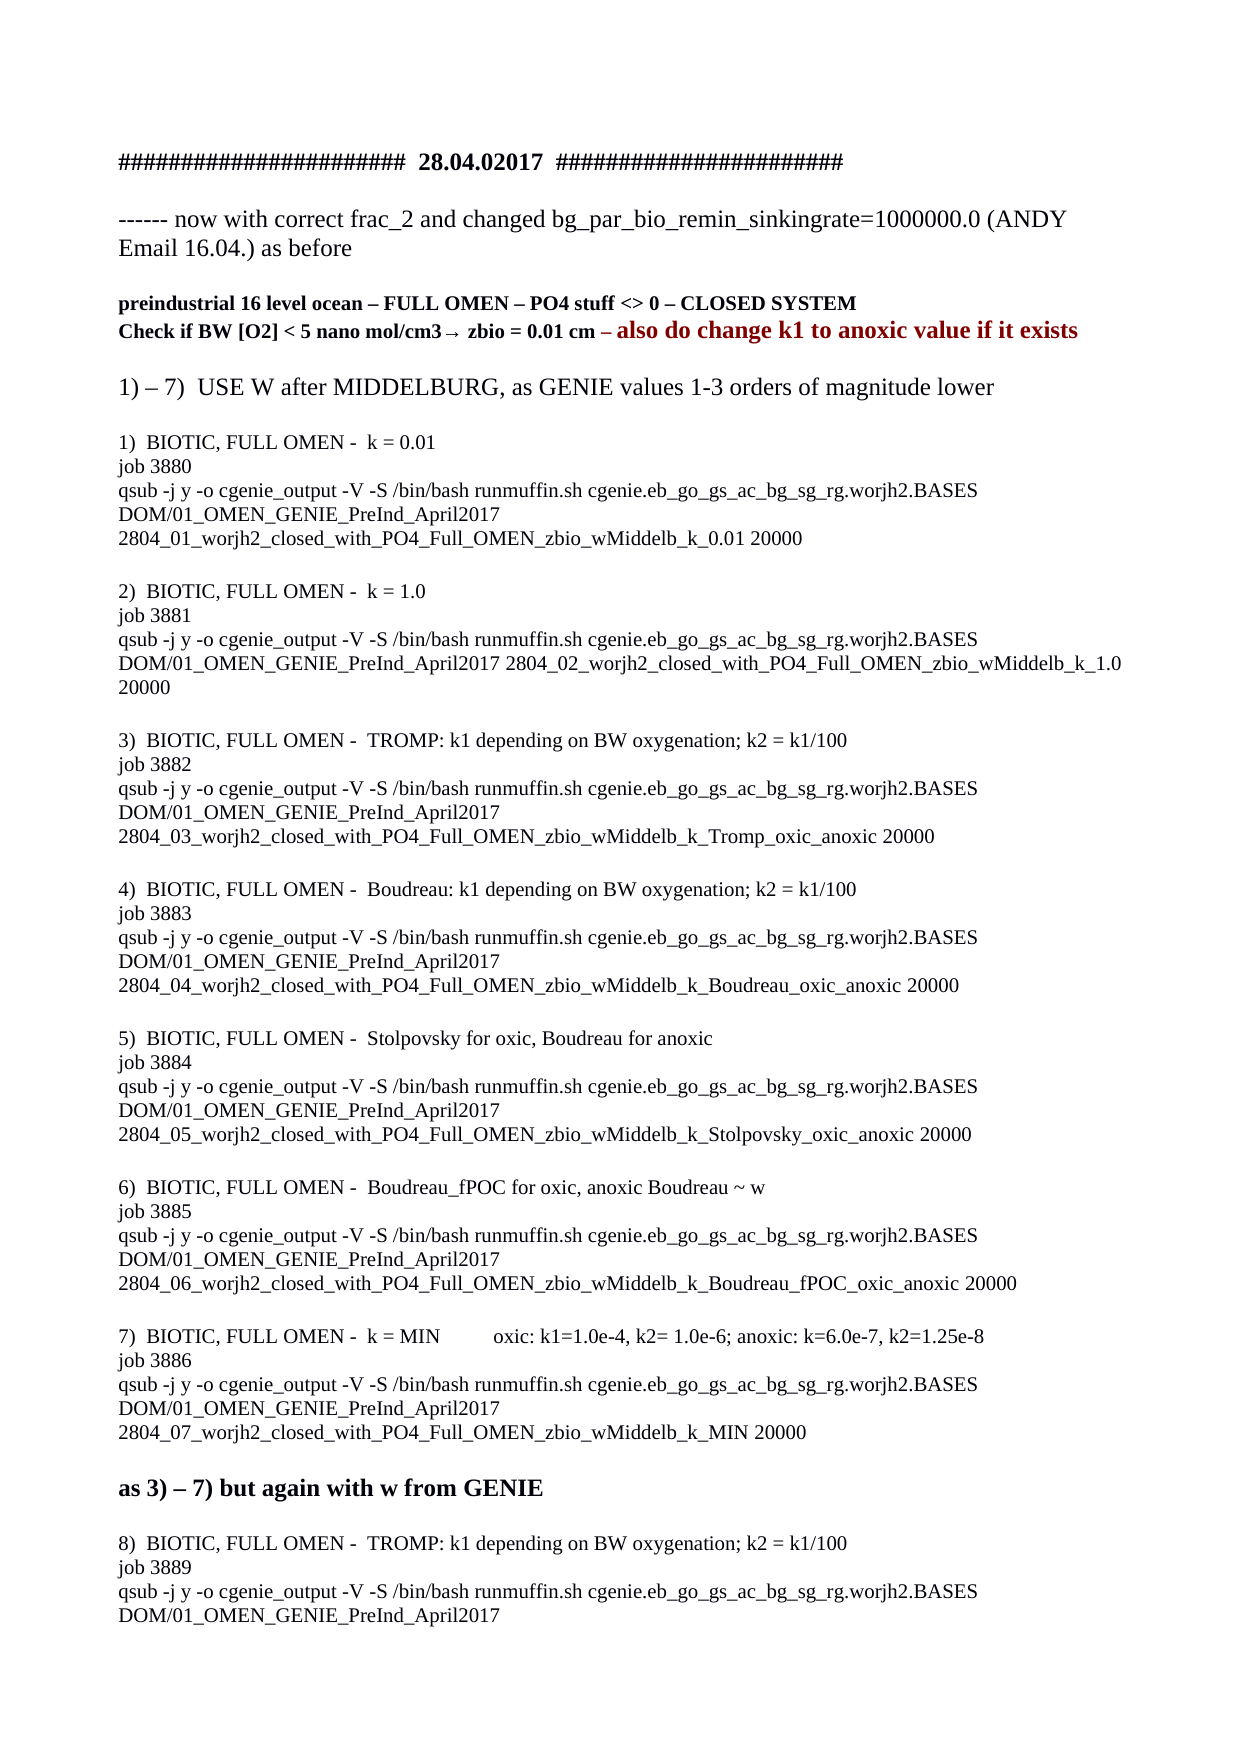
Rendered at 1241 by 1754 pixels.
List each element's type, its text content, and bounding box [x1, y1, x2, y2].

text qsub -j y -o cgenie_output -V -S /bin/bash runmuffin.sh cgenie.eb_go_gs_ac_bg_sg_rg.worjh2.BASES DOM/01_OMEN_GENIE_PreInd_April2017 2804_07_worjh2_closed_with_PO4_Full_OMEN_zbio_wMiddelb_k_MIN 20000 [118, 1372, 1122, 1444]
text job 3883 [118, 901, 1122, 925]
text 4) BIOTIC, FULL OMEN - Boudreau: k1 depending on BW oxygenation; k2 = k1/100 [118, 877, 1122, 901]
text job 3885 [118, 1199, 1122, 1223]
text job 3884 [118, 1050, 1122, 1074]
text qsub -j y -o cgenie_output -V -S /bin/bash runmuffin.sh cgenie.eb_go_gs_ac_bg_sg_rg.worjh2.BASES DOM/01_OMEN_GENIE_PreInd_April2017 2804_01_worjh2_closed_with_PO4_Full_OMEN_zbio_wMiddelb_k_0.01 20000 [118, 478, 1122, 550]
text ####################### 28.04.02017 ####################### [118, 147, 1122, 176]
text 2) BIOTIC, FULL OMEN - k = 1.0 [118, 579, 1122, 603]
text job 3886 [118, 1348, 1122, 1372]
text 3) BIOTIC, FULL OMEN - TROMP: k1 depending on BW oxygenation; k2 = k1/100 [118, 728, 1122, 752]
text job 3880 [118, 454, 1122, 478]
text preindustrial 16 level ocean – FULL OMEN – PO4 stuff <> 0 – CLOSED SYSTEM [118, 291, 1122, 315]
text qsub -j y -o cgenie_output -V -S /bin/bash runmuffin.sh cgenie.eb_go_gs_ac_bg_sg_rg.worjh2.BASES DOM/01_OMEN_GENIE_PreInd_April2017 2804_06_worjh2_closed_with_PO4_Full_OMEN_zbio_wMiddelb_k_Boudreau_fPOC_oxic_anoxic 20000 [118, 1223, 1122, 1295]
text qsub -j y -o cgenie_output -V -S /bin/bash runmuffin.sh cgenie.eb_go_gs_ac_bg_sg_rg.worjh2.BASES DOM/01_OMEN_GENIE_PreInd_April2017 2804_02_worjh2_closed_with_PO4_Full_OMEN_zbio_wMiddelb_k_1.0 20000 [118, 627, 1122, 699]
text ------ now with correct frac_2 and changed bg_par_bio_remin_sinkingrate=1000000.0 (ANDY Email 16.04.) as before [118, 204, 1122, 262]
text as 3) – 7) but again with w from GENIE [118, 1473, 1122, 1502]
text job 3889 [118, 1555, 1122, 1579]
text job 3881 [118, 603, 1122, 627]
text 7) BIOTIC, FULL OMEN - k = MIN oxic: k1=1.0e-4, k2= 1.0e-6; anoxic: k=6.0e-7, k2=1.25e-8 [118, 1324, 1122, 1348]
text 1) BIOTIC, FULL OMEN - k = 0.01 [118, 430, 1122, 454]
text qsub -j y -o cgenie_output -V -S /bin/bash runmuffin.sh cgenie.eb_go_gs_ac_bg_sg_rg.worjh2.BASES DOM/01_OMEN_GENIE_PreInd_April2017 2804_03_worjh2_closed_with_PO4_Full_OMEN_zbio_wMiddelb_k_Tromp_oxic_anoxic 20000 [118, 776, 1122, 848]
text job 3882 [118, 752, 1122, 776]
text 1) – 7) USE W after MIDDELBURG, as GENIE values 1-3 orders of magnitude lower [118, 372, 1122, 401]
text 8) BIOTIC, FULL OMEN - TROMP: k1 depending on BW oxygenation; k2 = k1/100 [118, 1531, 1122, 1555]
text 5) BIOTIC, FULL OMEN - Stolpovsky for oxic, Boudreau for anoxic [118, 1026, 1122, 1050]
text qsub -j y -o cgenie_output -V -S /bin/bash runmuffin.sh cgenie.eb_go_gs_ac_bg_sg_rg.worjh2.BASES DOM/01_OMEN_GENIE_PreInd_April2017 2804_04_worjh2_closed_with_PO4_Full_OMEN_zbio_wMiddelb_k_Boudreau_oxic_anoxic 20000 [118, 925, 1122, 997]
text qsub -j y -o cgenie_output -V -S /bin/bash runmuffin.sh cgenie.eb_go_gs_ac_bg_sg_rg.worjh2.BASES DOM/01_OMEN_GENIE_PreInd_April2017 2804_05_worjh2_closed_with_PO4_Full_OMEN_zbio_wMiddelb_k_Stolpovsky_oxic_anoxic 20000 [118, 1074, 1122, 1146]
text 6) BIOTIC, FULL OMEN - Boudreau_fPOC for oxic, anoxic Boudreau ~ w [118, 1175, 1122, 1199]
text Check if BW [O2] < 5 nano mol/cm3→ zbio = 0.01 cm – also do change k1 to anoxic value if it exists [118, 315, 1122, 343]
